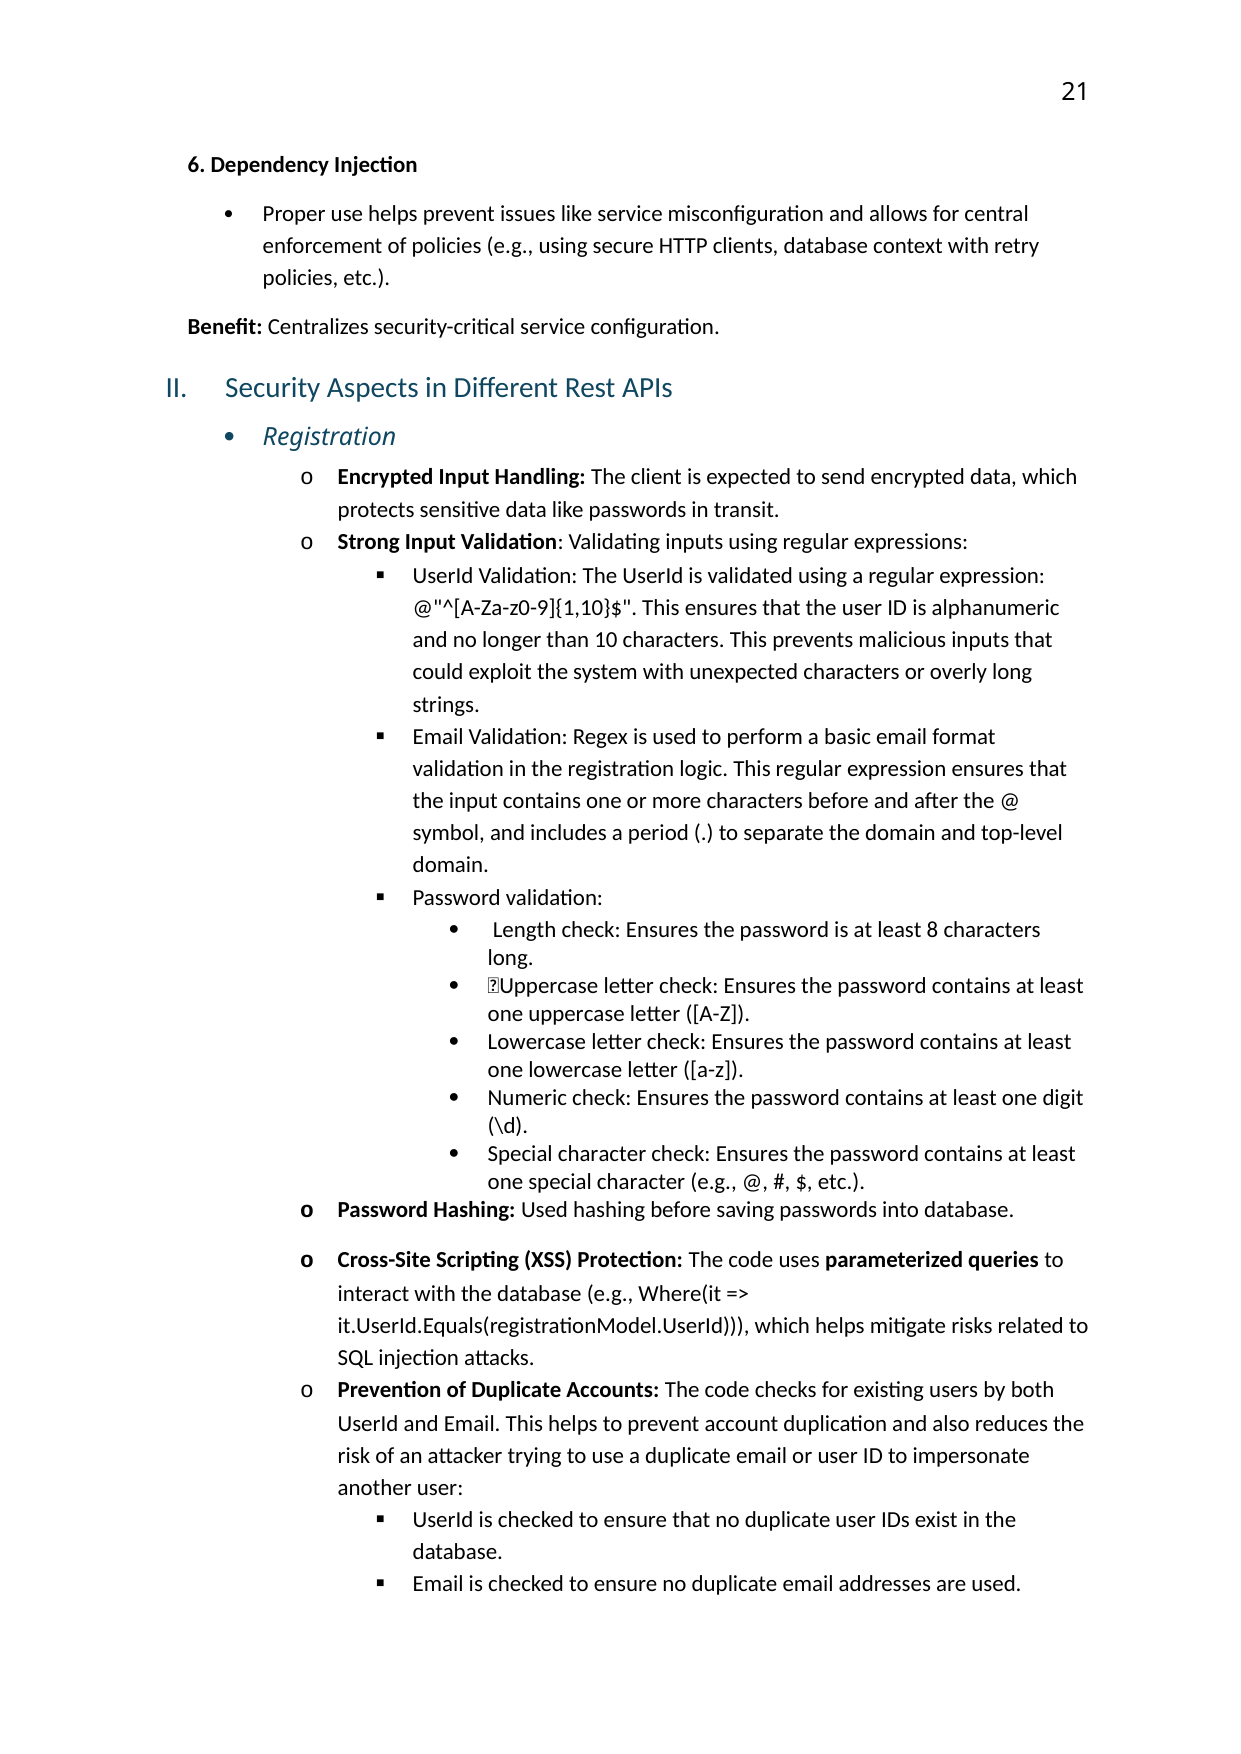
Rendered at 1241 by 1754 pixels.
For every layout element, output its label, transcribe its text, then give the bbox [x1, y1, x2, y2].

text 6. Dependency Injection [187, 150, 1090, 178]
list Lowercase letter check: Ensures the password contains at least one lowercase letter ([a-z]). [450, 1027, 1090, 1083]
list Special character check: Ensures the password contains at least one special character (e.g., @, #, $, etc.). [450, 1139, 1090, 1195]
list Email Validation: Regex is used to perform a basic email format validation in the registration logic. This regular expression ensures that the input contains one or more characters before and after the @ symbol, and includes a period (.) to separate the domain and top-level domain. [375, 722, 1090, 879]
list Encrypted Input Handling: The client is expected to send encrypted data, which protects sensitive data like passwords in transit. [300, 462, 1090, 523]
list Length check: Ensures the password is at least 8 characters long. [450, 915, 1090, 971]
list Proper use helps prevent issues like service misconfiguration and allows for central enforcement of policies (e.g., using secure HTTP clients, database context with retry policies, etc.). [225, 199, 1090, 291]
list Prevention of Duplicate Accounts: The code checks for existing users by both UserId and Email. This helps to prevent account duplication and also reduces the risk of an attacker trying to use a duplicate email or user ID to impersonate another user: [300, 1375, 1090, 1501]
list Cross-Site Scripting (XSS) Protection: The code uses parameterized queries to interact with the database (e.g., Where(it => it.UserId.Equals(registrationModel.UserId))), which helps mitigate risks related to SQL injection attacks. [300, 1245, 1090, 1371]
list Email is checked to ensure no duplicate email addresses are used. [375, 1569, 1090, 1598]
list Strong Input Validation: Validating inputs using regular expressions: [300, 527, 1090, 557]
list Uppercase letter check: Ensures the password contains at least one uppercase letter ([A-Z]). [450, 971, 1090, 1027]
list Password Hashing: Used hashing before saving passwords into database. [300, 1195, 1090, 1224]
list Password validation: [375, 883, 1090, 911]
subtitle Registration [225, 418, 1090, 453]
list Numeric check: Ensures the password contains at least one digit (\d). [450, 1083, 1090, 1139]
list UserId is checked to ensure that no duplicate user IDs exist in the database. [375, 1505, 1090, 1565]
list UserId Validation: The UserId is validated using a regular expression: @"^[A-Za-z0-9]{1,10}$". This ensures that the user ID is alphanumeric and no longer than 10 characters. This prevents malicious inputs that could exploit the system with unexpected characters or overly long strings. [375, 561, 1090, 718]
subtitle Security Aspects in Different Rest APIs [187, 369, 1090, 405]
text Benefit: Centralizes security-critical service configuration. [187, 312, 1090, 340]
